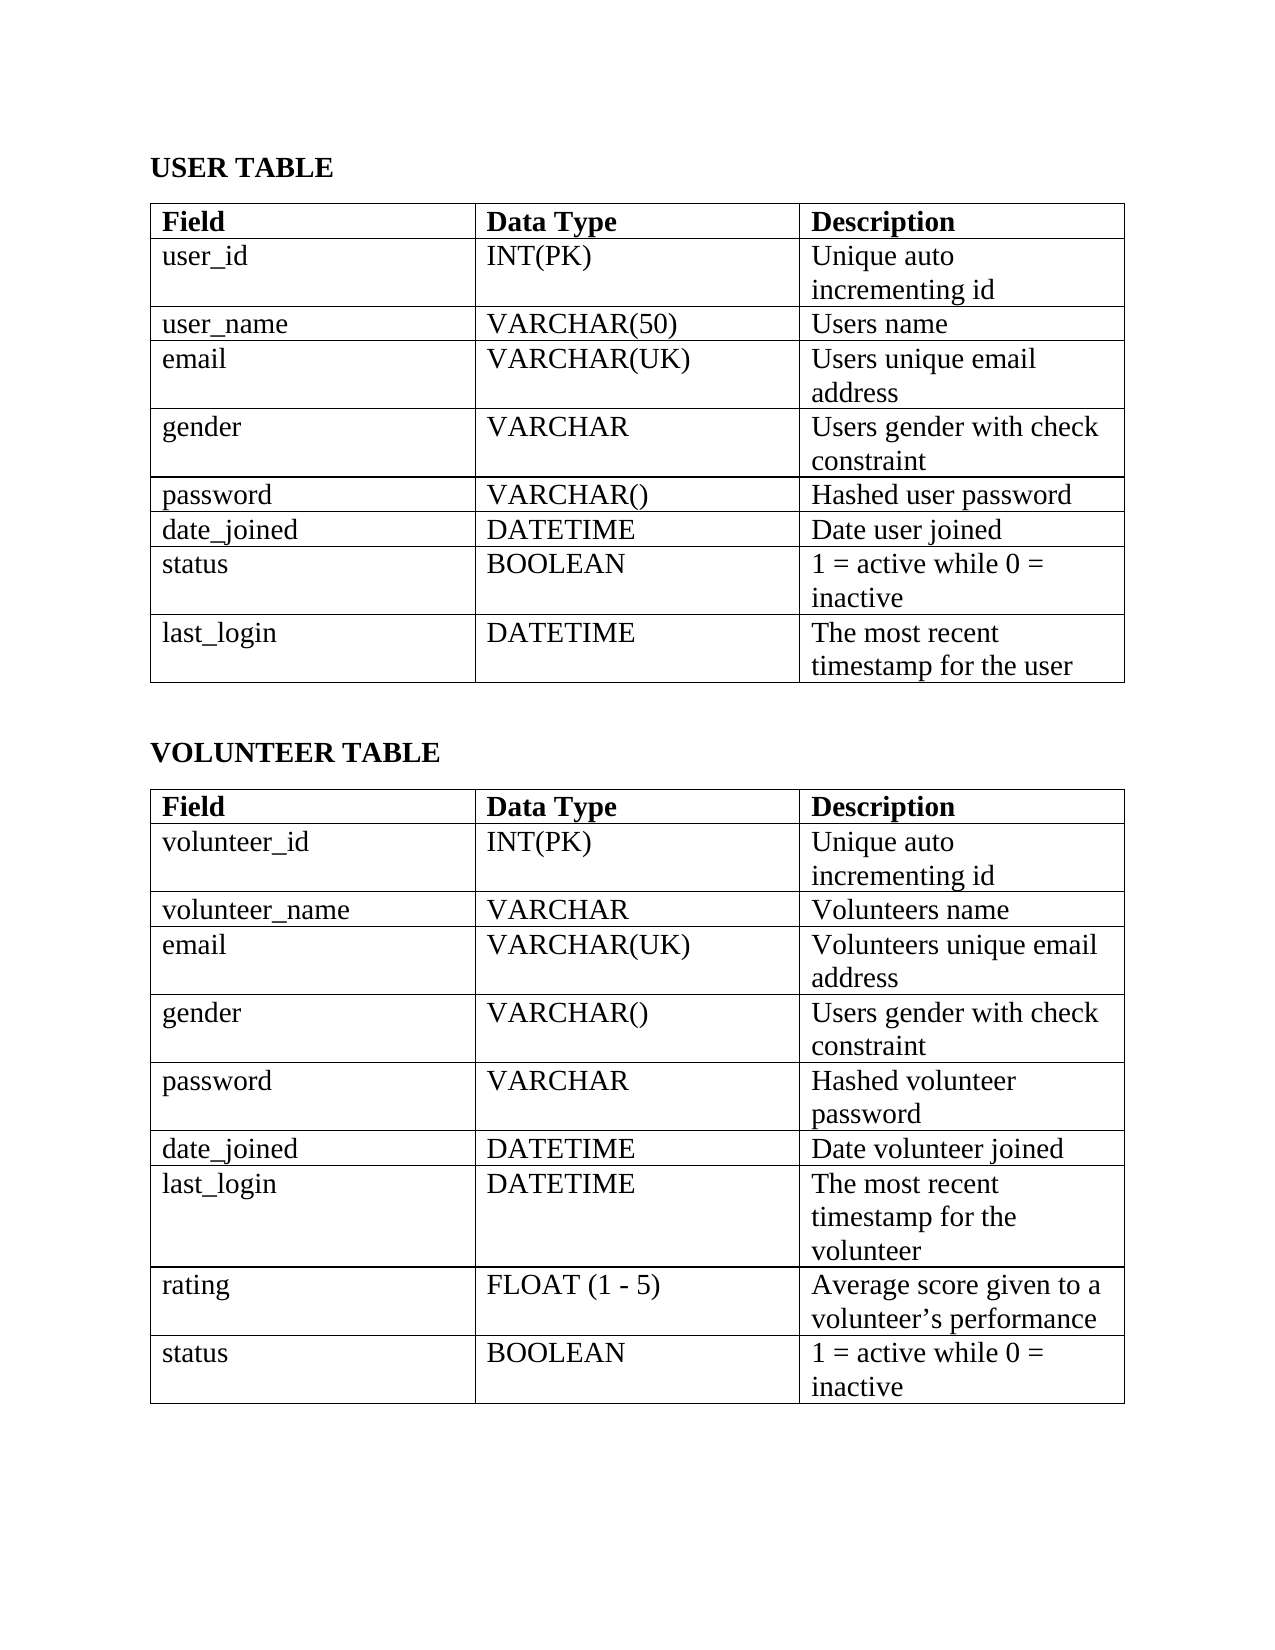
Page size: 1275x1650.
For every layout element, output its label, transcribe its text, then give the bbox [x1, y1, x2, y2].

table_cell BOOLEAN [476, 547, 799, 614]
table_cell INT(PK) [476, 239, 799, 306]
text USER TABLE [150, 150, 1125, 183]
table_cell DATETIME [476, 1166, 799, 1266]
table_cell status [151, 1336, 475, 1403]
table_cell FLOAT (1 - 5) [476, 1268, 799, 1334]
table_header Description [800, 790, 1124, 823]
table_cell VARCHAR() [476, 995, 799, 1062]
table_cell VARCHAR [476, 409, 799, 476]
table_cell user_id [151, 239, 475, 306]
table_header Data Type [476, 204, 799, 237]
table_cell Average score given to a volunteer’s performance [800, 1268, 1124, 1334]
table_cell Users gender with check constraint [800, 995, 1124, 1062]
table_cell 1 = active while 0 = inactive [800, 547, 1124, 614]
table_cell Hashed user password [800, 478, 1124, 511]
table_header Field [151, 204, 475, 237]
table_cell DATETIME [476, 615, 799, 682]
table_cell VARCHAR [476, 1063, 799, 1130]
table_cell volunteer_name [151, 892, 475, 926]
table_cell gender [151, 409, 475, 476]
table_cell email [151, 927, 475, 994]
table_cell BOOLEAN [476, 1336, 799, 1403]
table_header Data Type [476, 790, 799, 823]
table_cell password [151, 478, 475, 511]
table_cell Volunteers name [800, 892, 1124, 926]
table_cell date_joined [151, 1131, 475, 1165]
table_cell volunteer_id [151, 824, 475, 891]
table_cell VARCHAR(UK) [476, 341, 799, 408]
table_cell INT(PK) [476, 824, 799, 891]
table_cell DATETIME [476, 512, 799, 546]
table_cell Unique auto incrementing id [800, 239, 1124, 306]
table_cell last_login [151, 1166, 475, 1266]
table_cell Unique auto incrementing id [800, 824, 1124, 891]
table_cell DATETIME [476, 1131, 799, 1165]
table_cell last_login [151, 615, 475, 682]
table_cell password [151, 1063, 475, 1130]
table_cell VARCHAR [476, 892, 799, 926]
table_cell Volunteers unique email address [800, 927, 1124, 994]
table_cell VARCHAR() [476, 478, 799, 511]
table_cell gender [151, 995, 475, 1062]
table_cell The most recent timestamp for the volunteer [800, 1166, 1124, 1266]
text VOLUNTEER TABLE [150, 736, 1125, 769]
table_cell Users name [800, 307, 1124, 340]
table_cell VARCHAR(UK) [476, 927, 799, 994]
table_cell Users gender with check constraint [800, 409, 1124, 476]
table_cell VARCHAR(50) [476, 307, 799, 340]
table_cell 1 = active while 0 = inactive [800, 1336, 1124, 1403]
table_cell rating [151, 1268, 475, 1334]
table_cell status [151, 547, 475, 614]
table_header Field [151, 790, 475, 823]
table_cell Date volunteer joined [800, 1131, 1124, 1165]
table_cell Users unique email address [800, 341, 1124, 408]
table_cell date_joined [151, 512, 475, 546]
table_header Description [800, 204, 1124, 237]
table_cell The most recent timestamp for the user [800, 615, 1124, 682]
table_cell Date user joined [800, 512, 1124, 546]
table_cell email [151, 341, 475, 408]
table_cell Hashed volunteer password [800, 1063, 1124, 1130]
table_cell user_name [151, 307, 475, 340]
